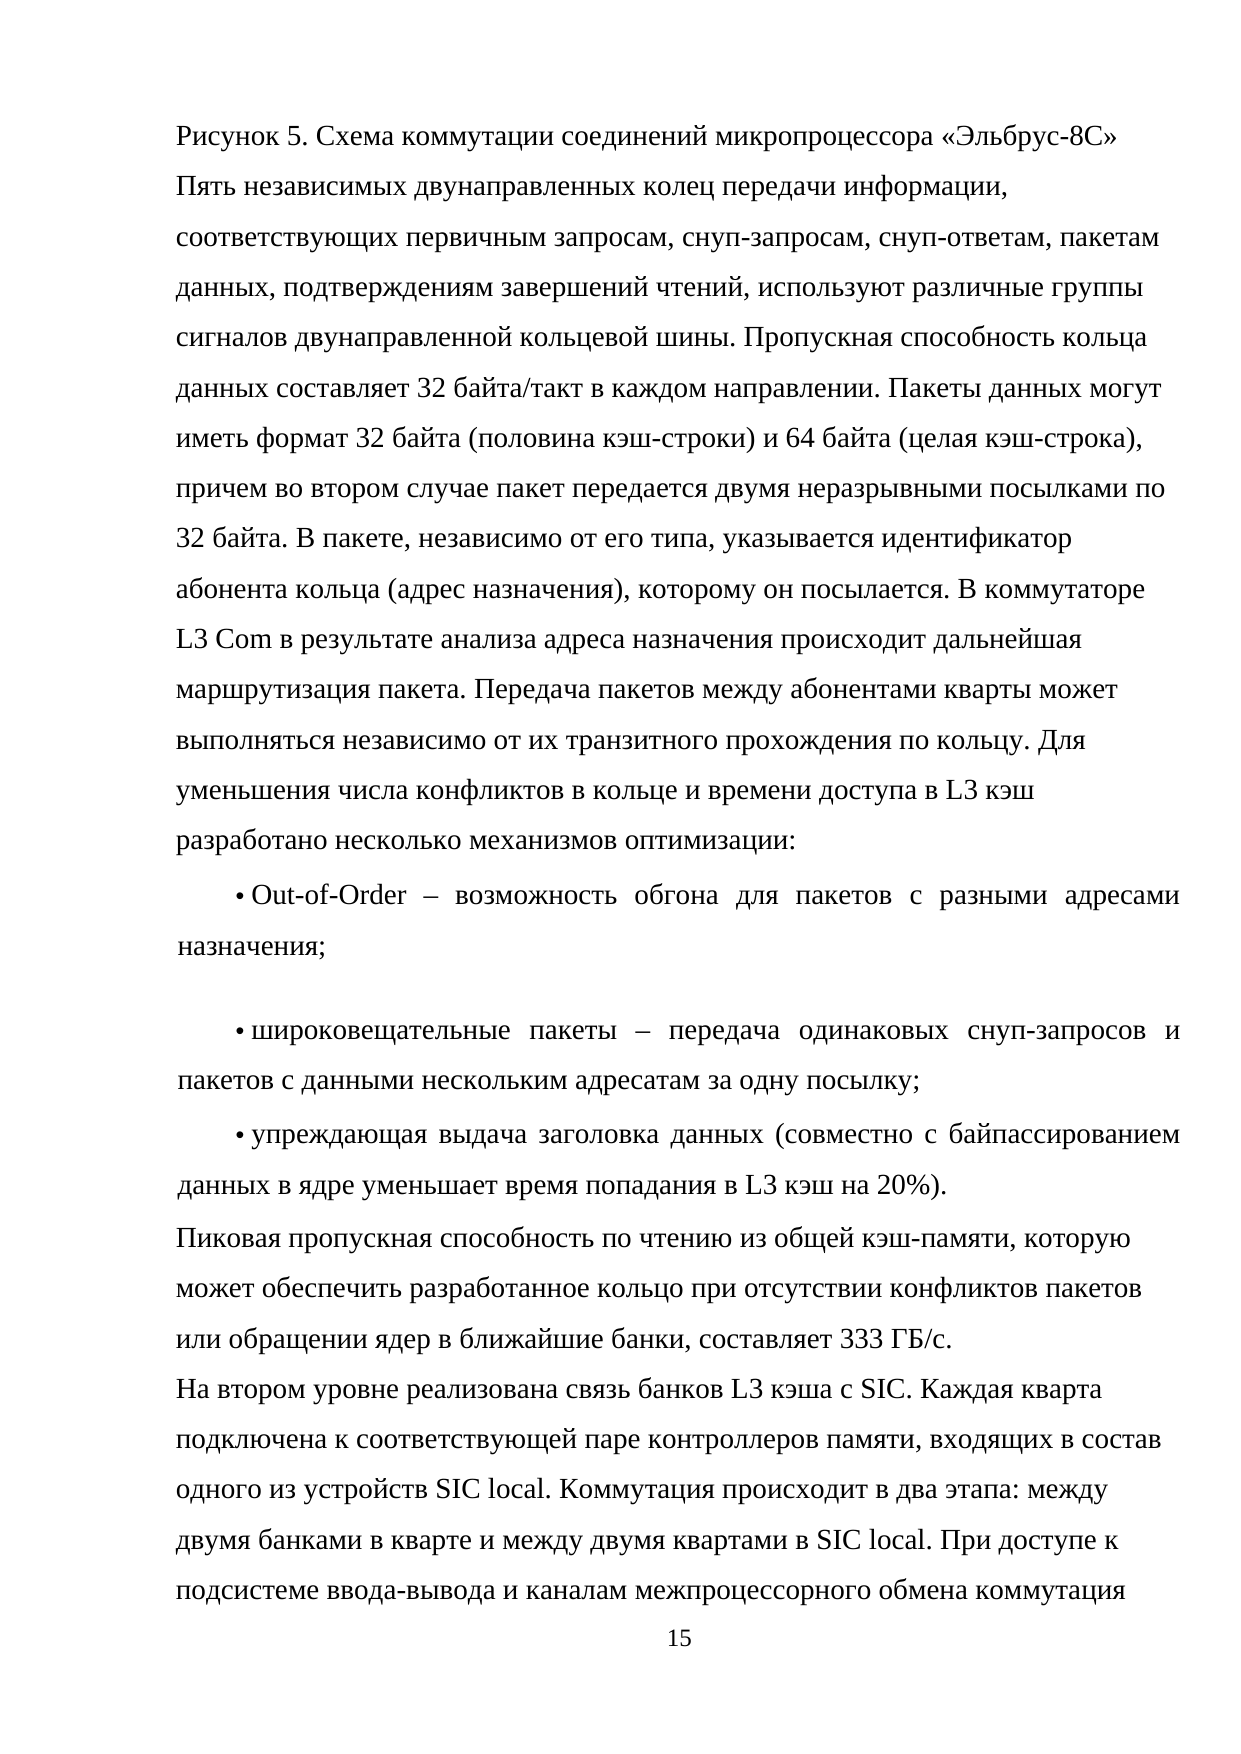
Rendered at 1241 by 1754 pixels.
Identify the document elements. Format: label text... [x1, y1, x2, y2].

list широковещательные пакеты – передача одинаковых снуп-запросов и пакетов с данными нескольким адресатам за одну посылку; [177, 1012, 1181, 1096]
list Out-of-Order – возможность обгона для пакетов с разными адресами назначения; [177, 877, 1181, 961]
list упреждающая выдача заголовка данных (совместно с байпассированием данных в ядре уменьшает время попадания в L3 кэш на 20%). [177, 1117, 1181, 1201]
text Пять независимых двунаправленных колец передачи информации, соответствующих первичным запросам, снуп-запросам, снуп-ответам, пакетам данных, подтверждениям завершений чтений, используют различные группы сигналов двунаправленной кольцевой шины. Пропускная способность кольца данных составляет 32 байта/такт в каждом направлении. Пакеты данных могут иметь формат 32 байта (половина кэш-строки) и 64 байта (целая кэш-строка), причем во втором случае пакет передается двумя неразрывными посылками по 32 байта. В пакете, независимо от его типа, указывается идентификатор абонента кольца (адрес назначения), которому он посылается. В коммутаторе L3 Com в результате анализа адреса назначения происходит дальнейшая маршрутизация пакета. Передача пакетов между абонентами кварты может выполняться независимо от их транзитного прохождения по кольцу. Для уменьшения числа конфликтов в кольце и времени доступа в L3 кэш разработано несколько механизмов оптимизации: [176, 168, 1181, 856]
text Пиковая пропускная способность по чтению из общей кэш-памяти, которую может обеспечить разработанное кольцо при отсутствии конфликтов пакетов или обращении ядер в ближайшие банки, составляет 333 ГБ/с. [176, 1220, 1181, 1354]
text Рисунок 5. Схема коммутации соединений микропроцессора «Эльбрус-8C» [176, 118, 1181, 152]
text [176, 1371, 1181, 1606]
